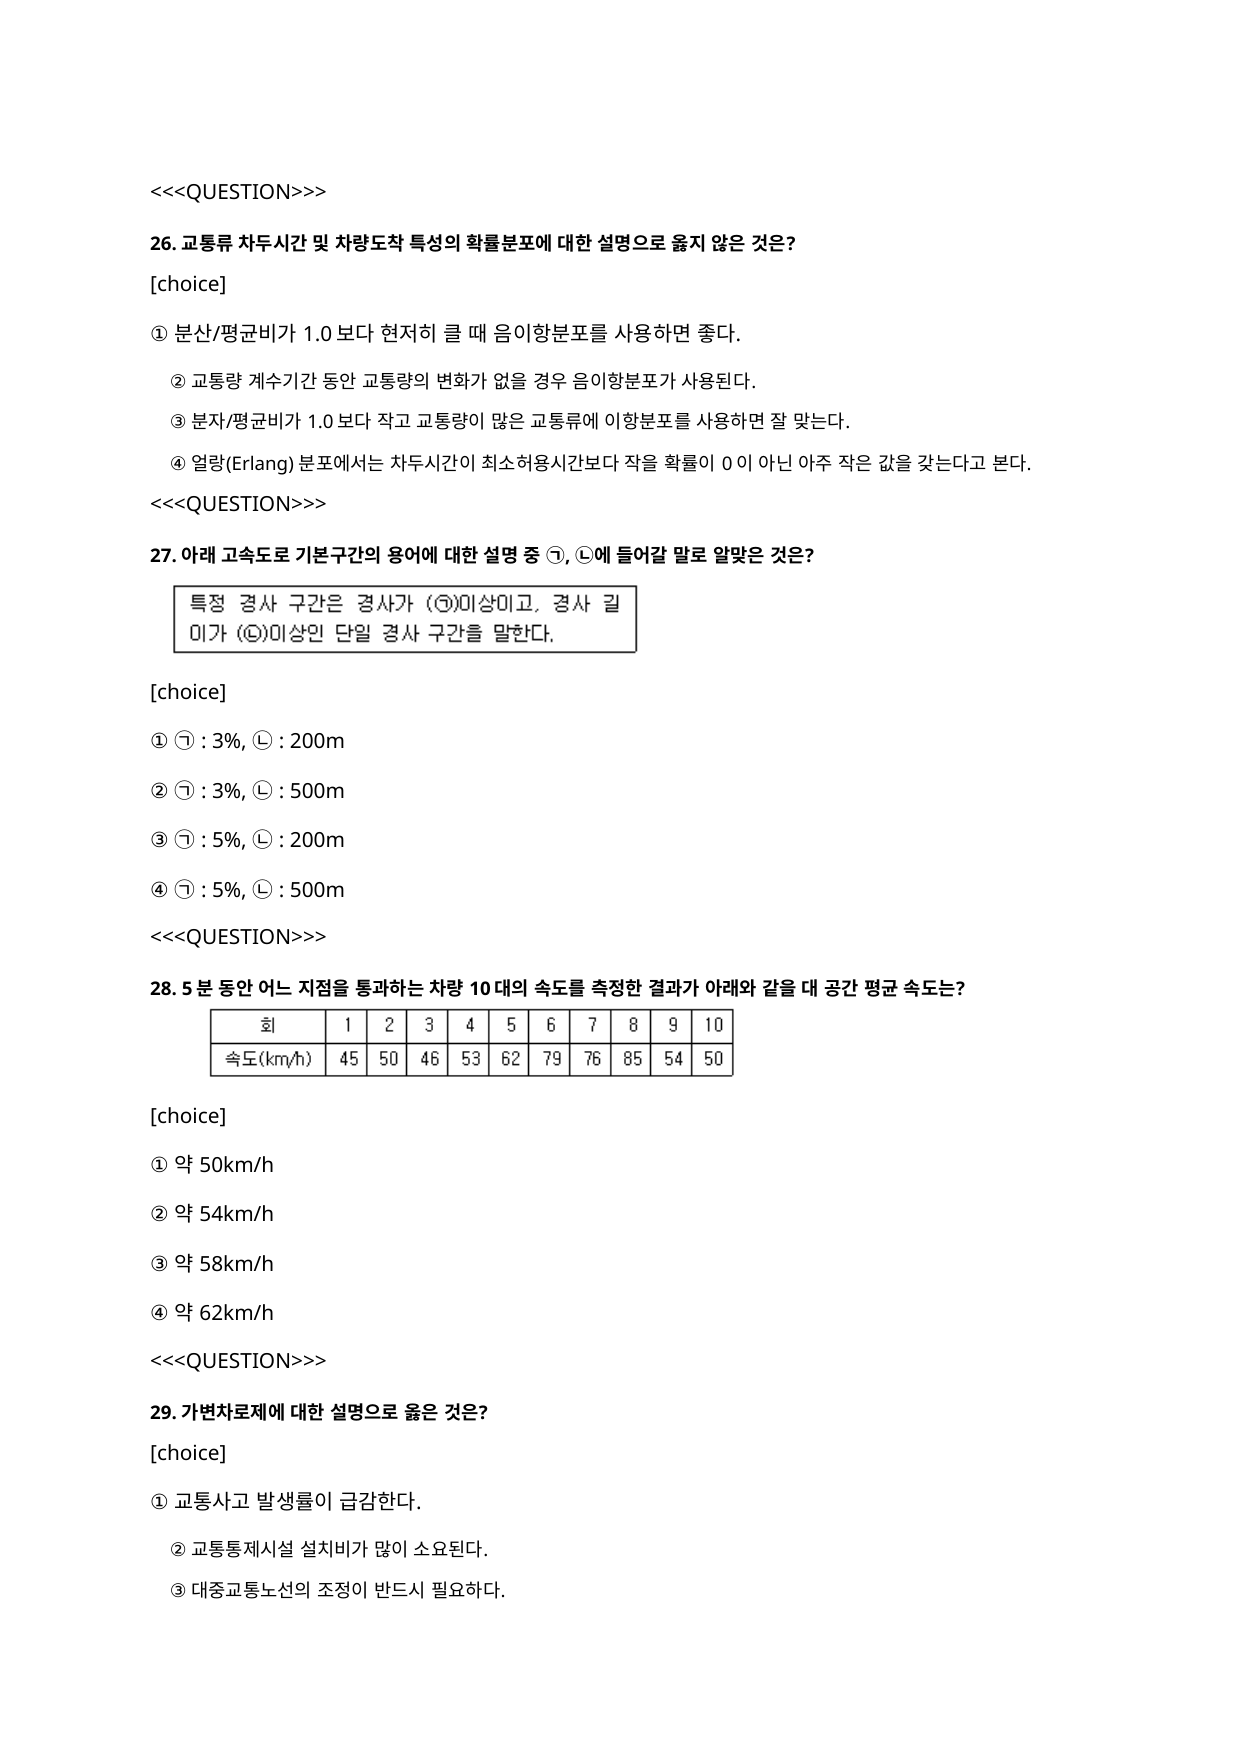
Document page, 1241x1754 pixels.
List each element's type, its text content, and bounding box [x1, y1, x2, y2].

text ① 약 50km/h [150, 1148, 1090, 1179]
text ② ㉠ : 3%, ㉡ : 500m [150, 774, 1090, 804]
text <<<QUESTION>>> [150, 922, 1090, 951]
text ③ 대중교통노선의 조정이 반드시 필요하다. [150, 1576, 1090, 1603]
text ① 교통사고 발생률이 급감한다. [150, 1486, 1090, 1516]
text ④ 약 62km/h [150, 1296, 1090, 1327]
text ② 교통통제시설 설치비가 많이 소요된다. [150, 1535, 1090, 1562]
text ③ 약 58km/h [150, 1247, 1090, 1277]
text [choice] [150, 1101, 1090, 1129]
text ③ ㉠ : 5%, ㉡ : 200m [150, 823, 1090, 854]
text ② 약 54km/h [150, 1198, 1090, 1228]
text 29. 가변차로제에 대한 설명으로 옳은 것은? [150, 1397, 1090, 1424]
text <<<QUESTION>>> [150, 1346, 1090, 1374]
text 26. 교통류 차두시간 및 차량도착 특성의 확률분포에 대한 설명으로 옳지 않은 것은? [150, 229, 1090, 256]
text 27. 아래 고속도로 기본구간의 용어에 대한 설명 중 ㉠, ㉡에 들어갈 말로 알맞은 것은? [150, 541, 1090, 568]
text ④ 얼랑(Erlang) 분포에서는 차두시간이 최소허용시간보다 작을 확률이 0이 아닌 아주 작은 값을 갖는다고 본다. [150, 448, 1090, 475]
picture [206, 1006, 738, 1081]
text [choice] [150, 677, 1090, 706]
text ④ ㉠ : 5%, ㉡ : 500m [150, 873, 1090, 903]
picture [169, 581, 642, 658]
text ① 분산/평균비가 1.0보다 현저히 클 때 음이항분포를 사용하면 좋다. [150, 317, 1090, 347]
text <<<QUESTION>>> [150, 489, 1090, 517]
text [choice] [150, 1438, 1090, 1467]
text [choice] [150, 269, 1090, 298]
text ① ㉠ : 3%, ㉡ : 200m [150, 725, 1090, 755]
text <<<QUESTION>>> [150, 177, 1090, 206]
text ② 교통량 계수기간 동안 교통량의 변화가 없을 경우 음이항분포가 사용된다. [150, 366, 1090, 393]
text ③ 분자/평균비가 1.0보다 작고 교통량이 많은 교통류에 이항분포를 사용하면 잘 맞는다. [150, 407, 1090, 434]
